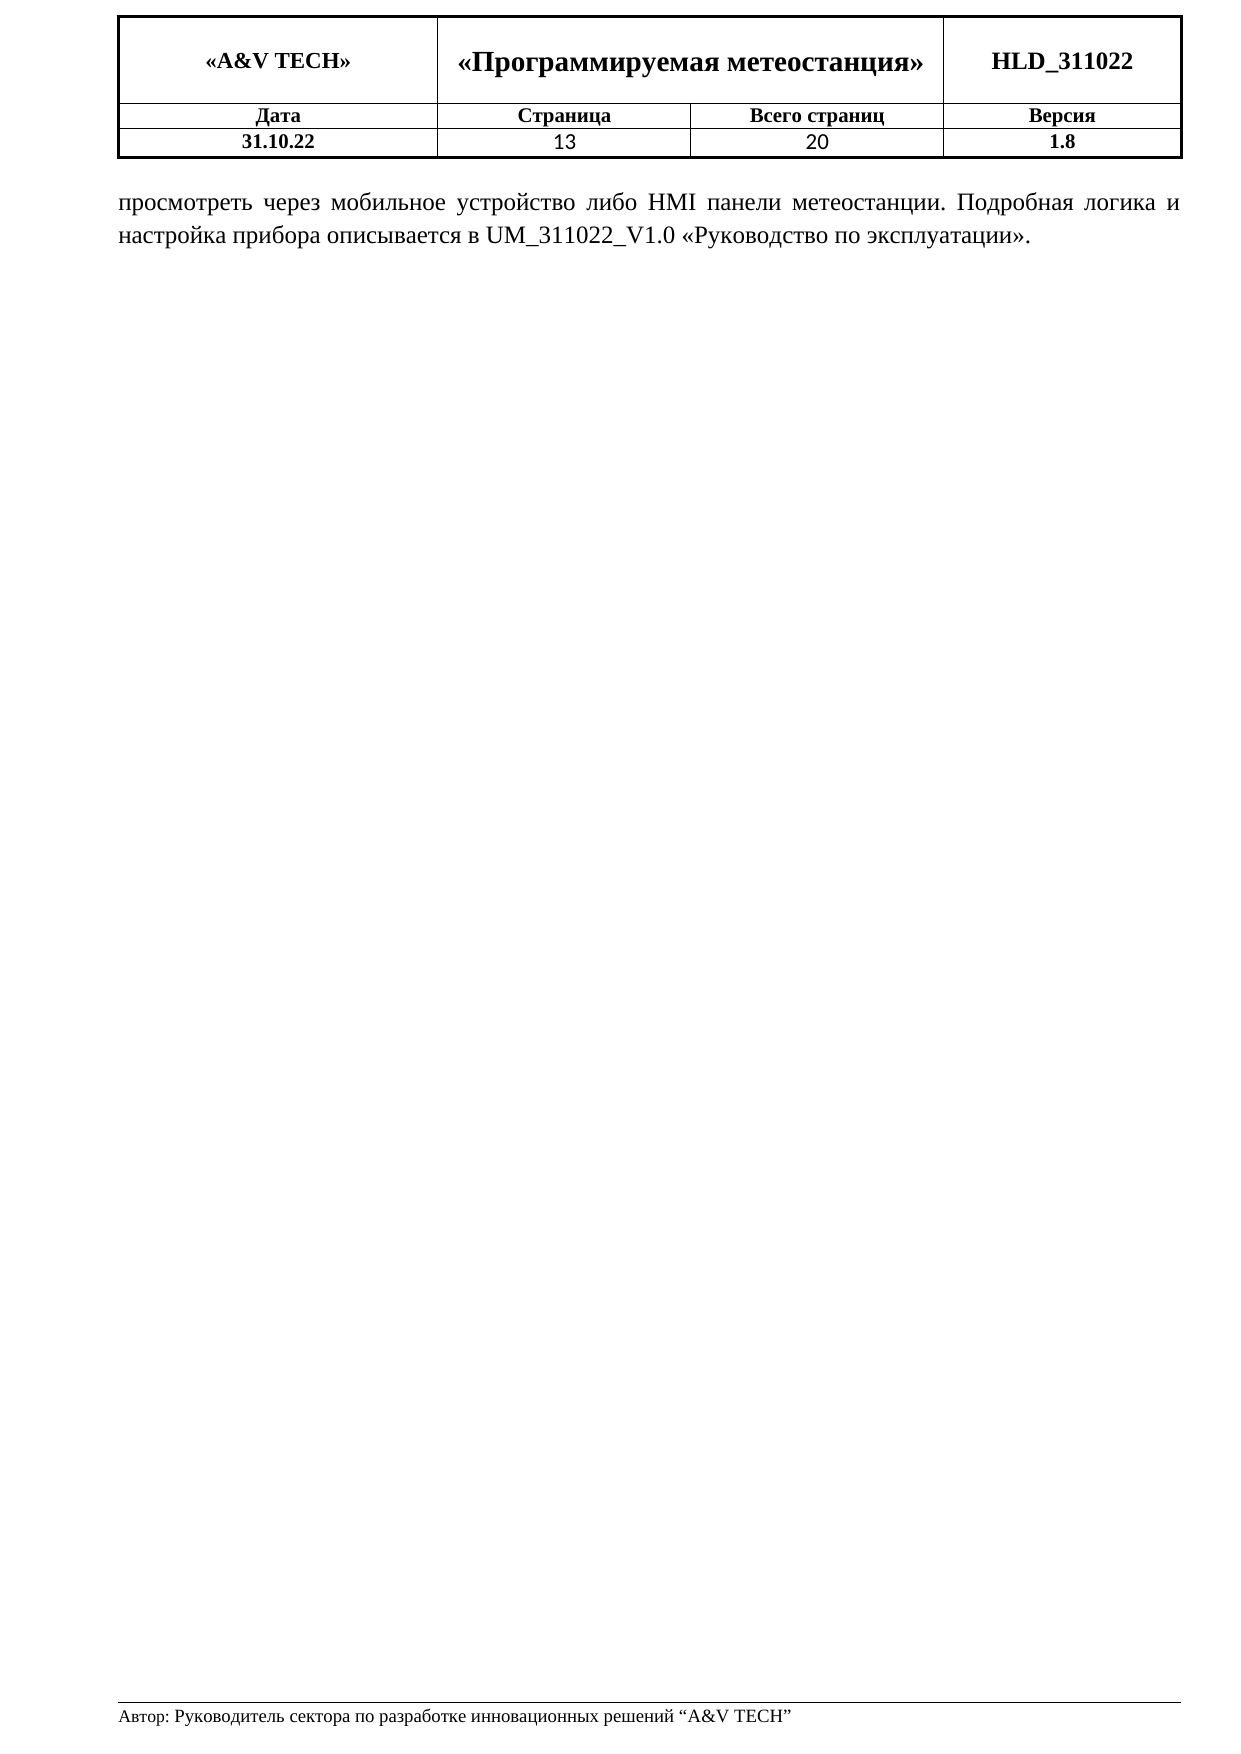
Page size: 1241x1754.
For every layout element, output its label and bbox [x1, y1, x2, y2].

text [118, 187, 1181, 248]
